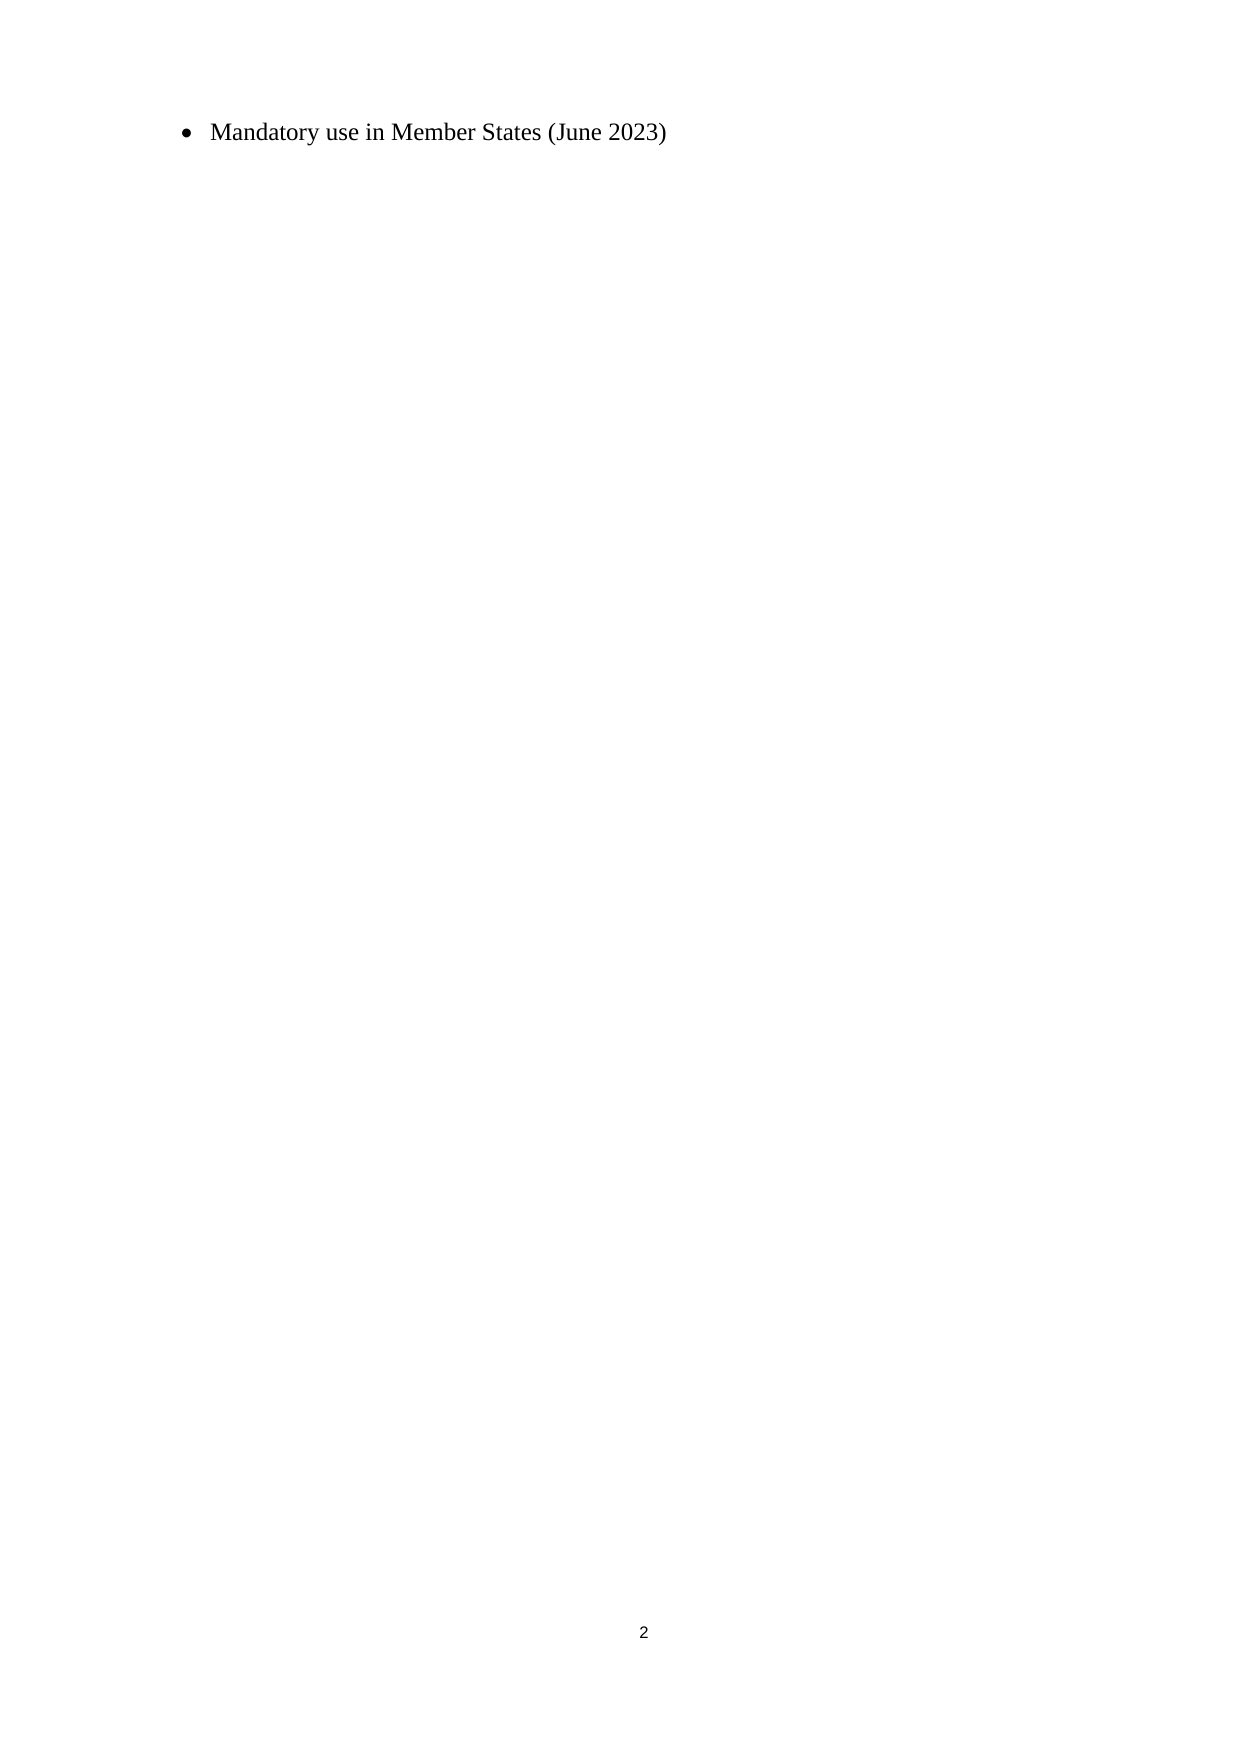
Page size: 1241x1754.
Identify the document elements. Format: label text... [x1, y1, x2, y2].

list Mandatory use in Member States (June 2023) [180, 116, 1063, 147]
